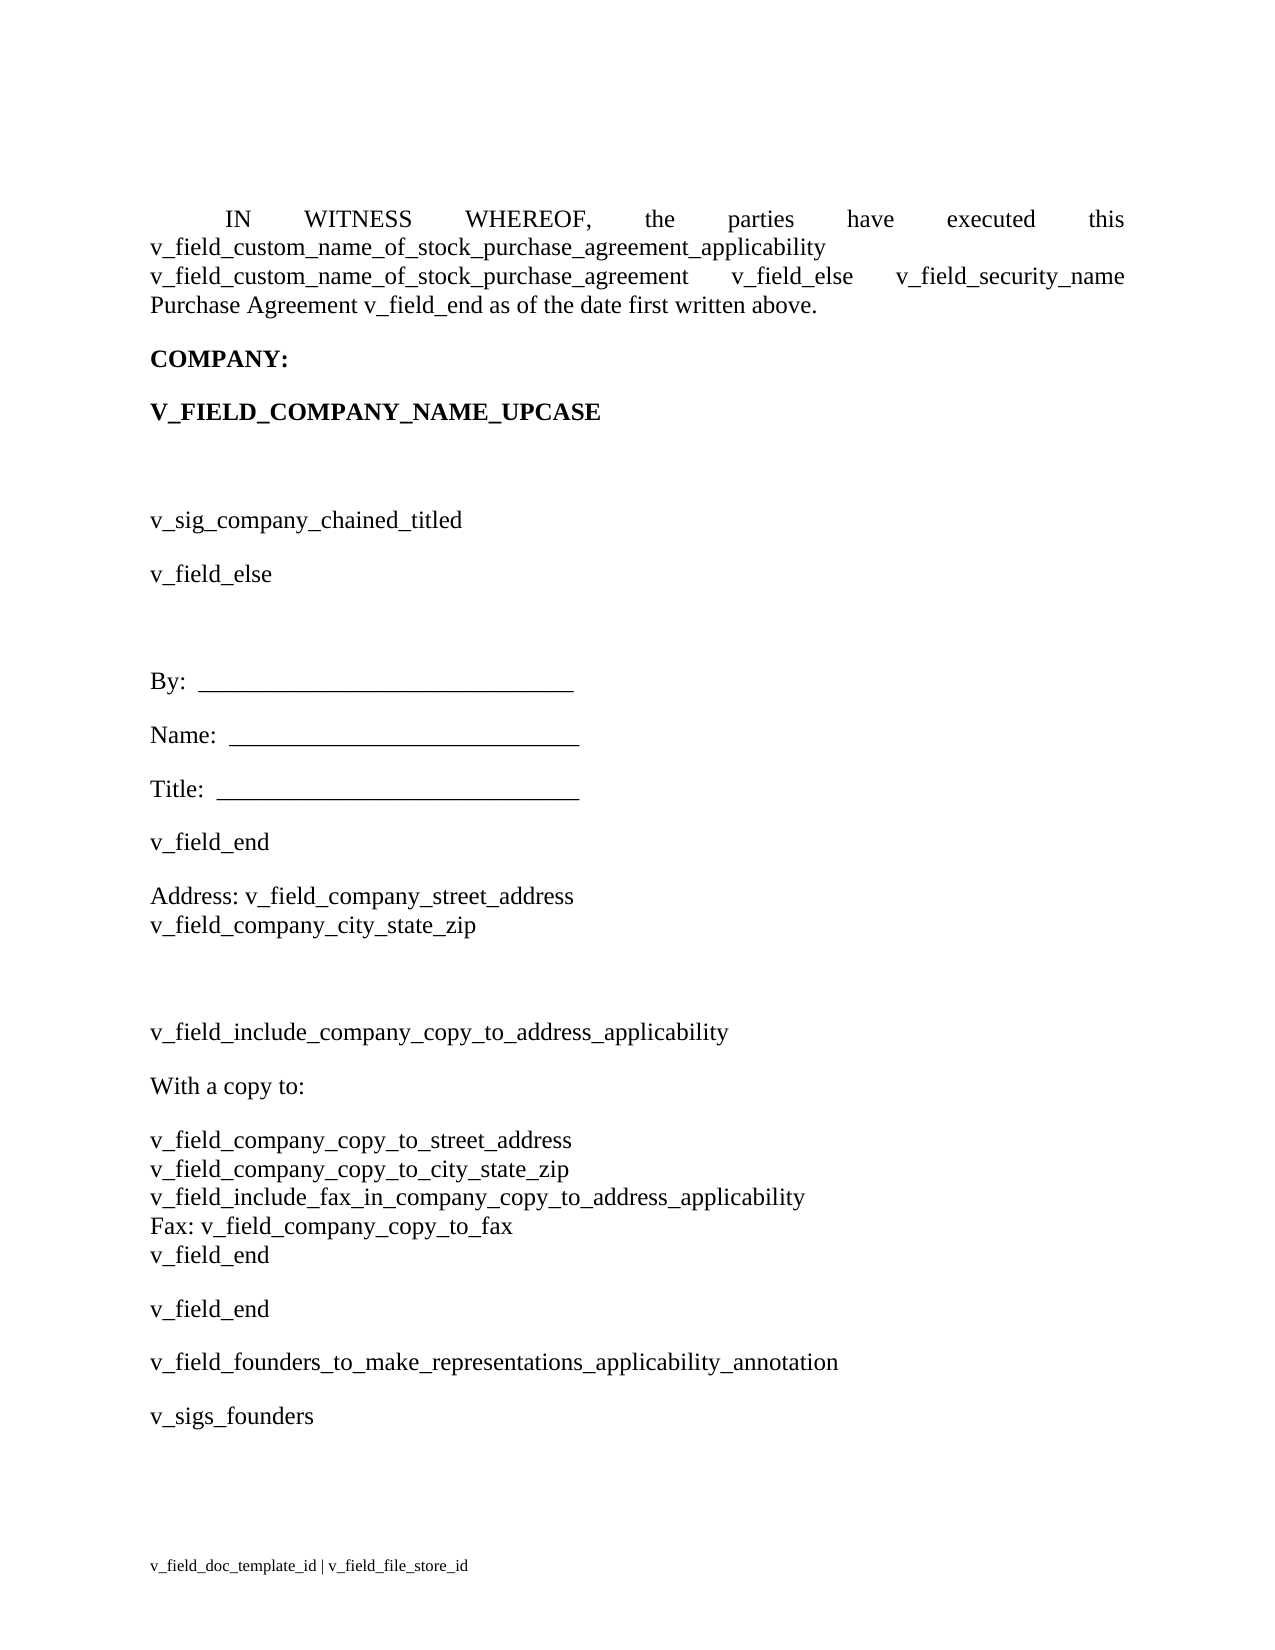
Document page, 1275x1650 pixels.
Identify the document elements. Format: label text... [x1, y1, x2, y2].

text Name: ____________________________ [150, 720, 1125, 749]
text v_field_founders_to_make_representations_applicability_annotation [150, 1347, 1125, 1376]
text v_field_end [150, 1240, 1125, 1269]
text v_field_include_fax_in_company_copy_to_address_applicability [150, 1182, 1125, 1211]
text v_field_end [150, 827, 1125, 856]
text COMPANY: [150, 344, 1125, 372]
text Title: _____________________________ [150, 774, 1125, 802]
text v_field_end [150, 1294, 1125, 1322]
text v_sig_company_chained_titled [150, 505, 1125, 534]
text With a copy to: [150, 1071, 1125, 1100]
text v_field_else [150, 559, 1125, 587]
text v_field_company_copy_to_street_address [150, 1125, 1125, 1154]
text V_FIELD_COMPANY_NAME_UPCASE [150, 397, 1125, 426]
text By: ______________________________ [150, 666, 1125, 695]
text Fax: v_field_company_copy_to_fax [150, 1211, 1125, 1240]
text v_field_include_company_copy_to_address_applicability [150, 1017, 1125, 1046]
text v_field_company_city_state_zip [150, 910, 1125, 939]
text v_sigs_founders [150, 1401, 1125, 1430]
text IN WITNESS WHEREOF, the parties have executed this v_field_custom_name_of_stock_purchase_agreement_applicability v_field_custom_name_of_stock_purchase_agreement v_field_else v_field_security_name Purchase Agreement v_field_end as of the date first written above. [150, 204, 1125, 319]
text v_field_company_copy_to_city_state_zip [150, 1154, 1125, 1182]
text Address: v_field_company_street_address [150, 881, 1125, 910]
